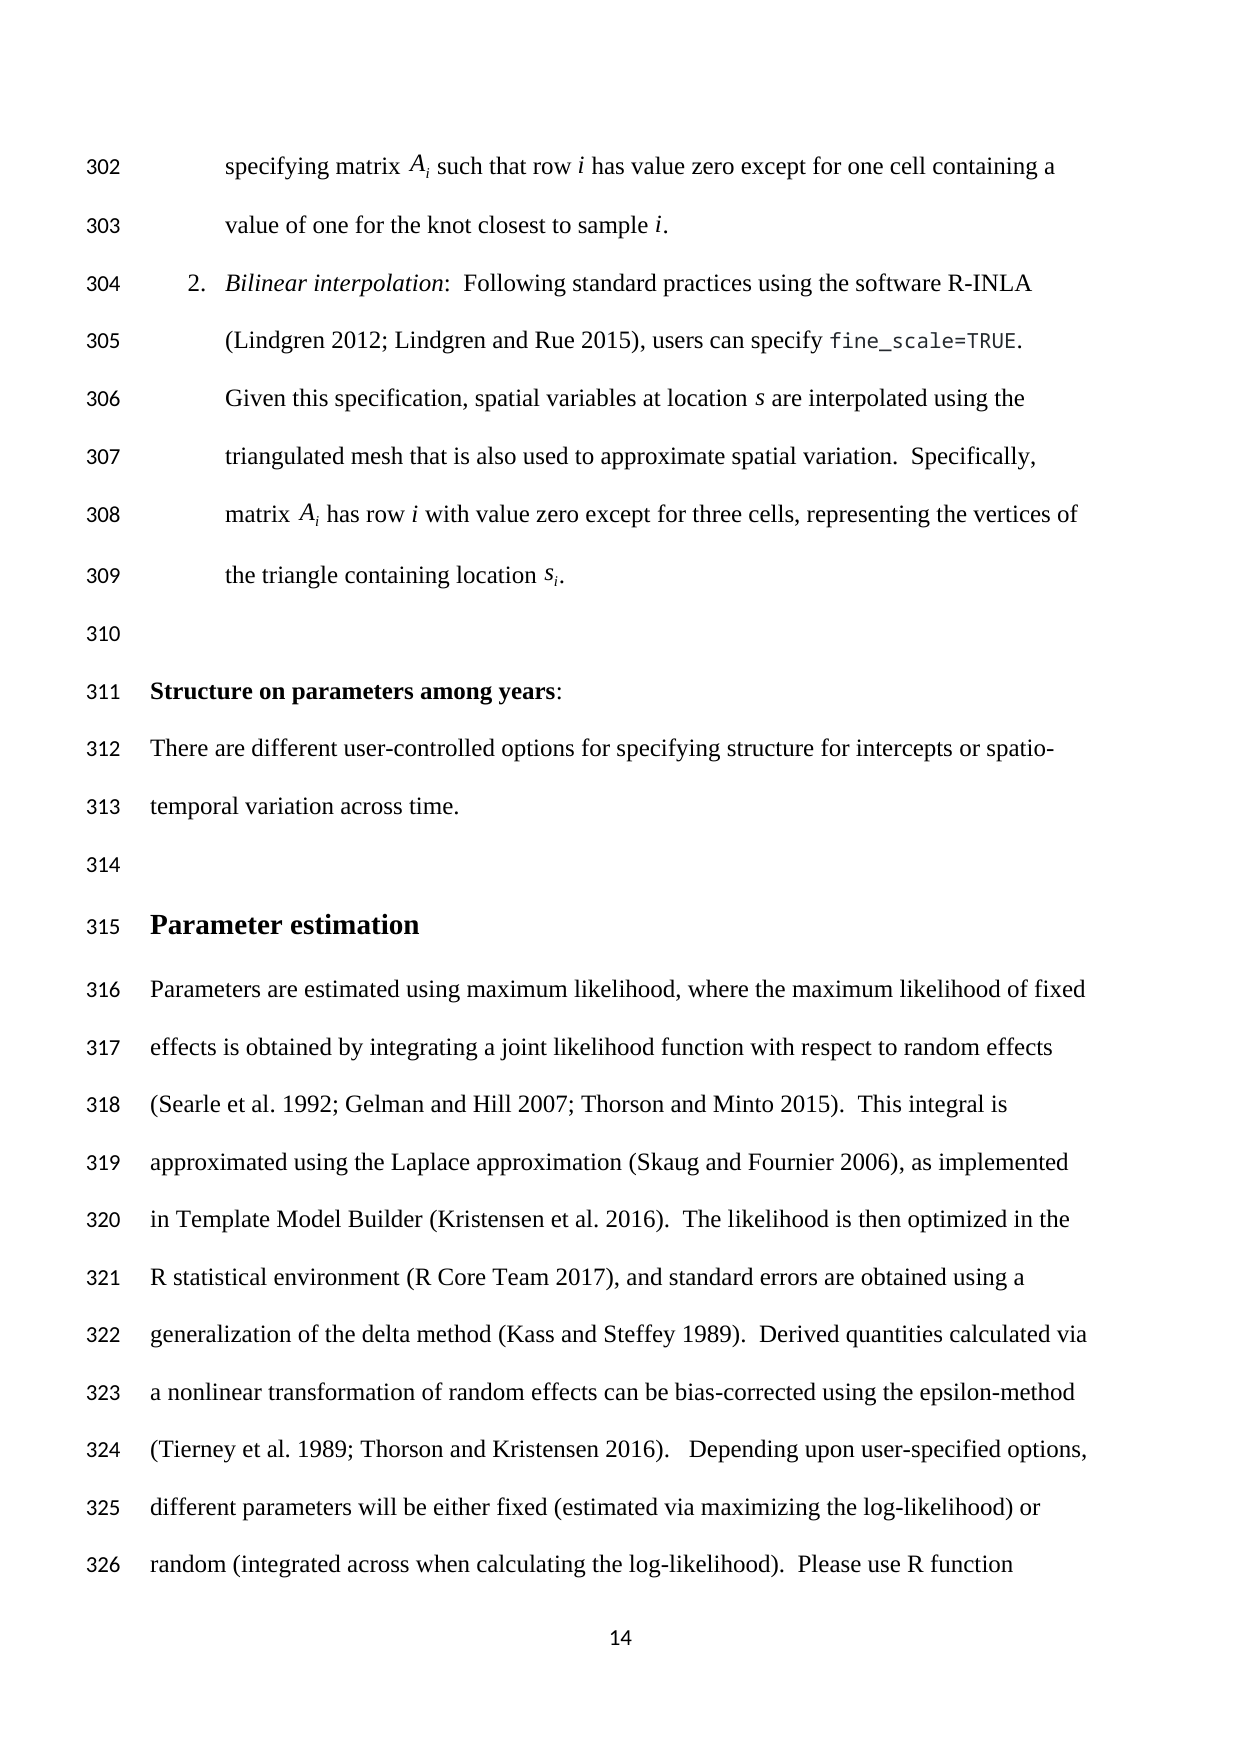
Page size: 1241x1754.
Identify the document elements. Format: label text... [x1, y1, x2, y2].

text There are different user-controlled options for specifying structure for intercepts or spatio-temporal variation across time. [150, 733, 1090, 821]
text Structure on parameters among years: [150, 676, 1090, 705]
text Parameter estimation [150, 907, 1090, 941]
